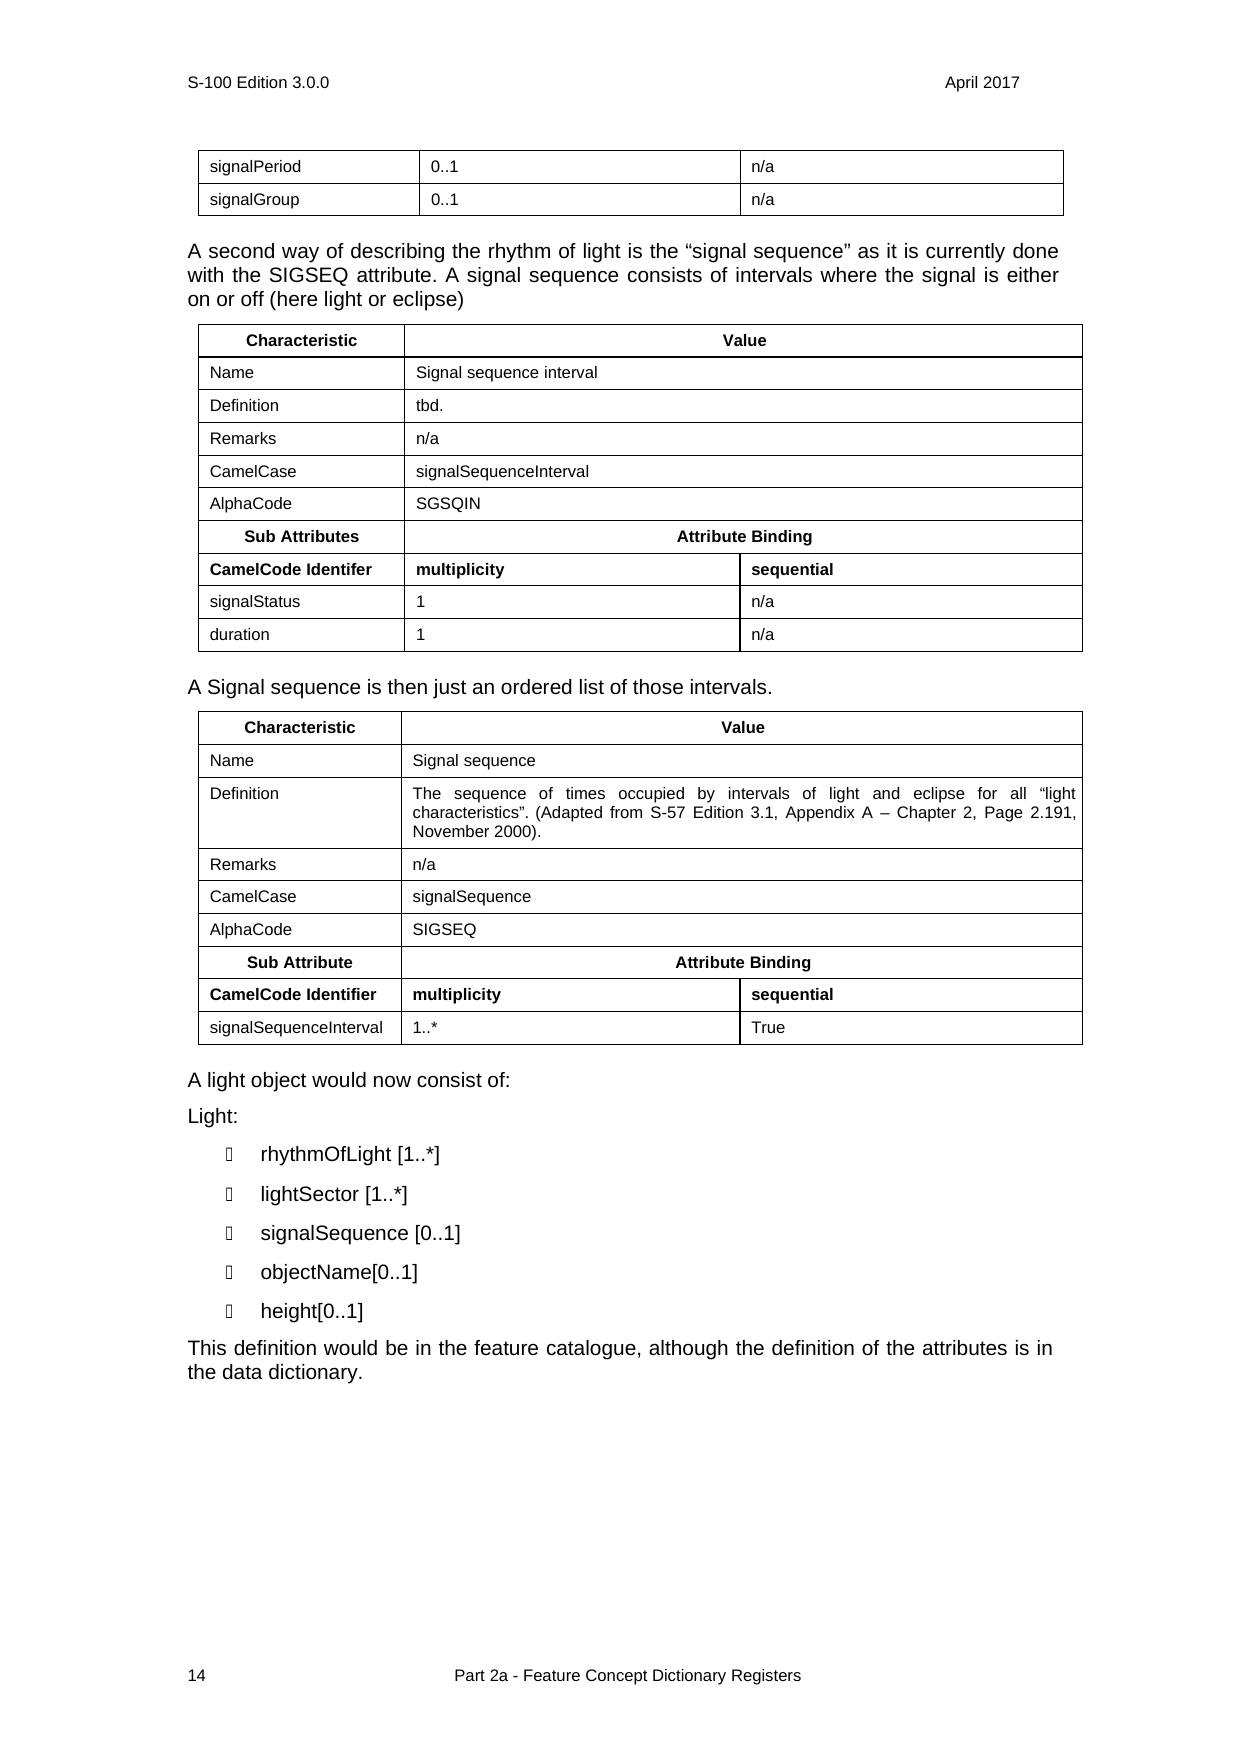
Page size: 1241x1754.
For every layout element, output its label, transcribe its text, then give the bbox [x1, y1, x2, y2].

text A light object would now consist of: Light: [187, 1068, 517, 1128]
table_header signalPeriod [199, 151, 419, 183]
table_cell Sub Attributes [199, 521, 404, 552]
table_cell 1 [405, 619, 739, 651]
table_cell multiplicity [405, 554, 739, 585]
table_header n/a [741, 151, 1063, 183]
table_cell Attribute Binding [405, 521, 1082, 552]
table_cell Signal sequence [402, 745, 1082, 777]
table_cell n/a [405, 423, 1082, 454]
text 14 Part 2a - Feature Concept Dictionary Registers [187, 1666, 1098, 1685]
table_cell signalSequence [402, 881, 1082, 913]
table_cell duration [199, 619, 404, 651]
table_cell signalSequenceInterval [199, 1012, 401, 1044]
table_cell SGSQIN [405, 488, 1082, 520]
table_cell n/a [402, 849, 1082, 880]
table_cell CamelCode Identifer [199, 554, 404, 585]
text  signalSequence [0..1] [225, 1220, 1098, 1245]
table_cell Name [199, 745, 401, 777]
table_cell 0..1 [420, 184, 740, 215]
table_cell Remarks [199, 849, 401, 880]
table_header 0..1 [420, 151, 740, 183]
text  height[0..1] [225, 1298, 1098, 1323]
table_cell CamelCase [199, 881, 401, 913]
table_cell CamelCode Identifier [199, 979, 401, 1011]
table_cell Name [199, 358, 404, 389]
table_cell signalSequenceInterval [405, 456, 1082, 487]
text This definition would be in the feature catalogue, although the definition of the attributes is in the data dictionary. [187, 1336, 1059, 1384]
text A Signal sequence is then just an ordered list of those intervals. [187, 674, 1098, 698]
table_cell signalGroup [199, 184, 419, 215]
table_cell Remarks [199, 423, 404, 454]
table_cell 1 [405, 586, 739, 618]
text A second way of describing the rhythm of light is the “signal sequence” as it is currently done with the SIGSEQ attribute. A signal sequence consists of intervals where the signal is either on or off (here light or eclipse) [187, 239, 1059, 311]
text  lightSector [1..*] [225, 1181, 1098, 1206]
table_cell sequential [741, 554, 1082, 585]
table_cell signalStatus [199, 586, 404, 618]
table_cell n/a [741, 184, 1063, 215]
table_cell tbd. [405, 390, 1082, 422]
table_cell 1..* [402, 1012, 739, 1044]
table_cell sequential [741, 979, 1082, 1011]
text  rhythmOfLight [1..*] [225, 1142, 1098, 1167]
table_cell n/a [741, 586, 1082, 618]
table_cell Definition [199, 390, 404, 422]
table_cell AlphaCode [199, 914, 401, 946]
table_header Characteristic [199, 712, 401, 744]
table_cell AlphaCode [199, 488, 404, 520]
table_cell multiplicity [402, 979, 739, 1011]
table_header Value [402, 712, 1082, 744]
table_cell Definition [199, 778, 401, 848]
table_cell Attribute Binding [402, 947, 1082, 978]
table_cell Sub Attribute [199, 947, 401, 978]
table_cell Signal sequence interval [405, 358, 1082, 389]
text  objectName[0..1] [225, 1259, 1098, 1284]
table_cell CamelCase [199, 456, 404, 487]
table_header Value [405, 325, 1082, 356]
table_cell True [741, 1012, 1082, 1044]
table_cell The sequence of times occupied by intervals of light and eclipse for all “light characteristics”. (Adapted from S-57 Edition 3.1, Appendix A – Chapter 2, Page 2.191, November 2000). [402, 778, 1082, 848]
table_cell n/a [741, 619, 1082, 651]
table_cell SIGSEQ [402, 914, 1082, 946]
table_header Characteristic [199, 325, 404, 356]
